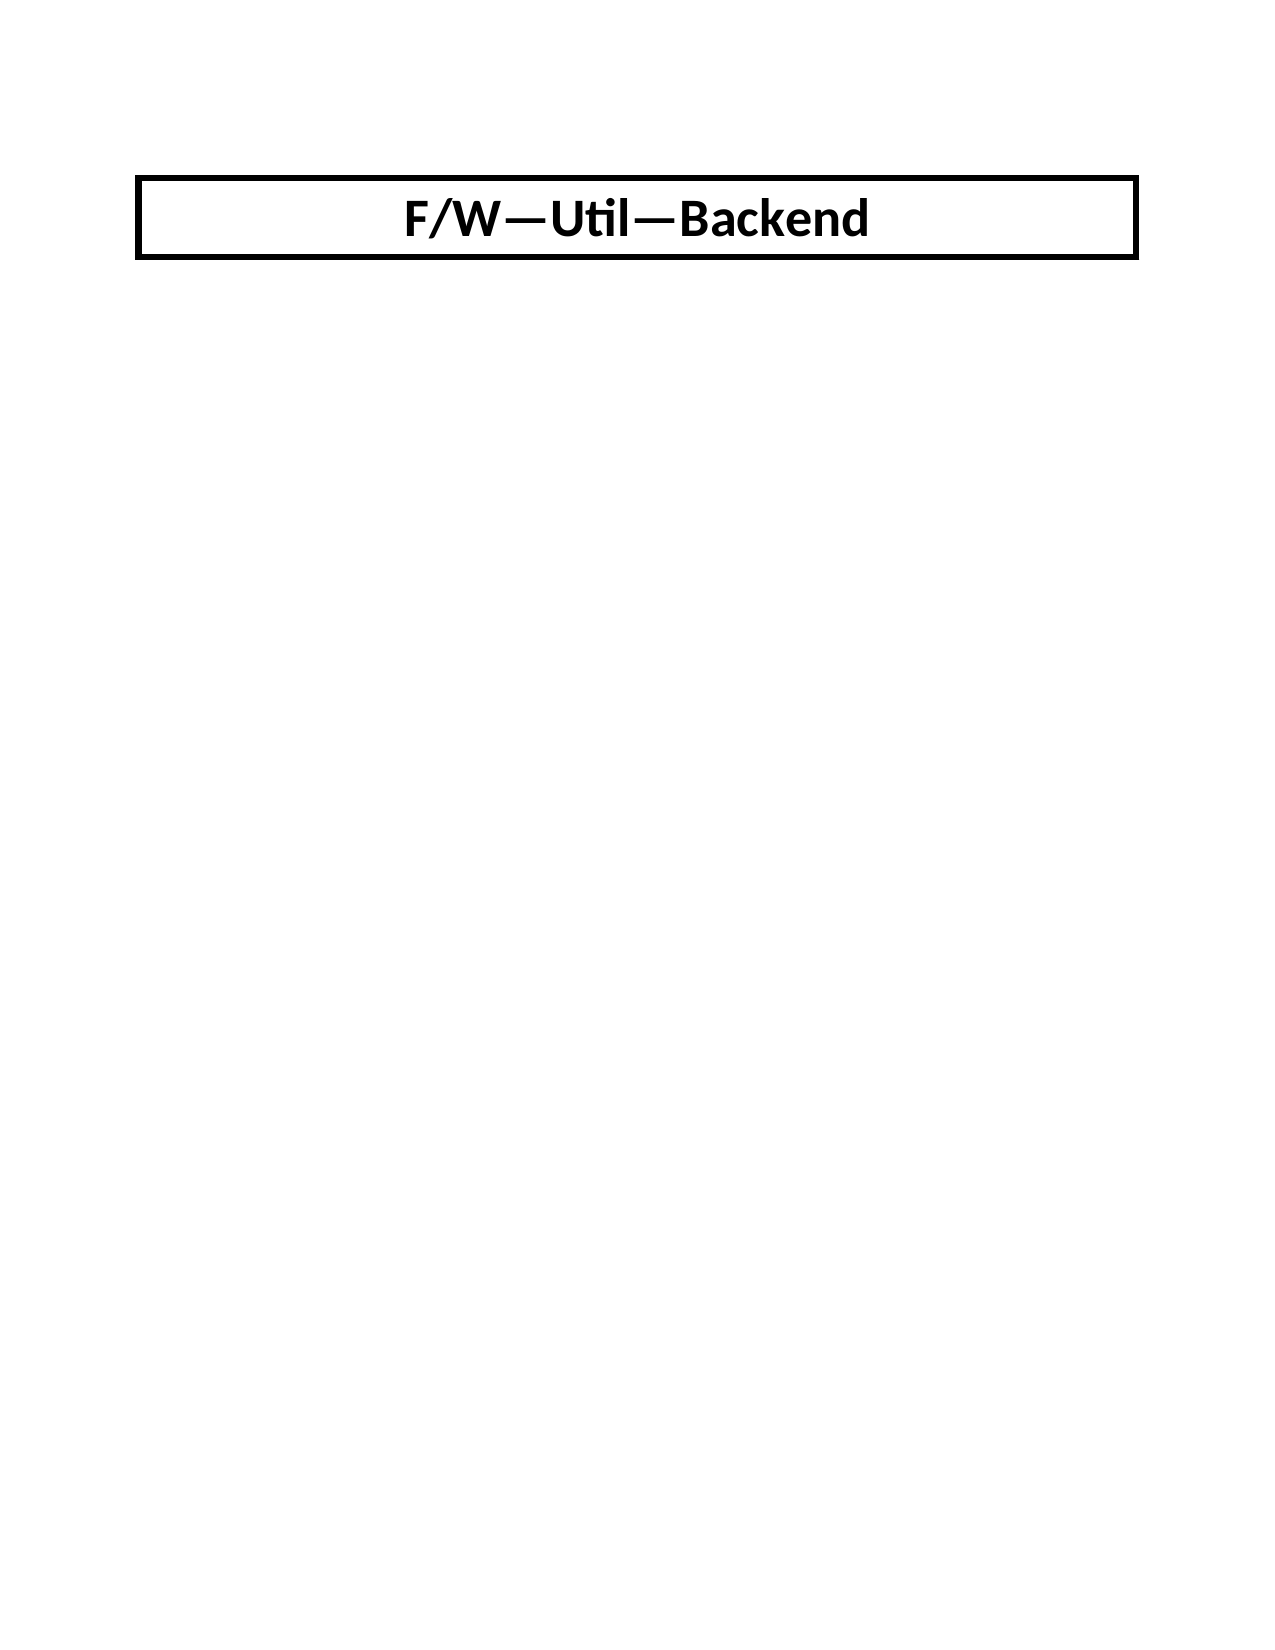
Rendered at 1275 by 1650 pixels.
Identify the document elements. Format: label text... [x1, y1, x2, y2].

subtitle F/W—Util—Backend [142, 181, 1133, 254]
